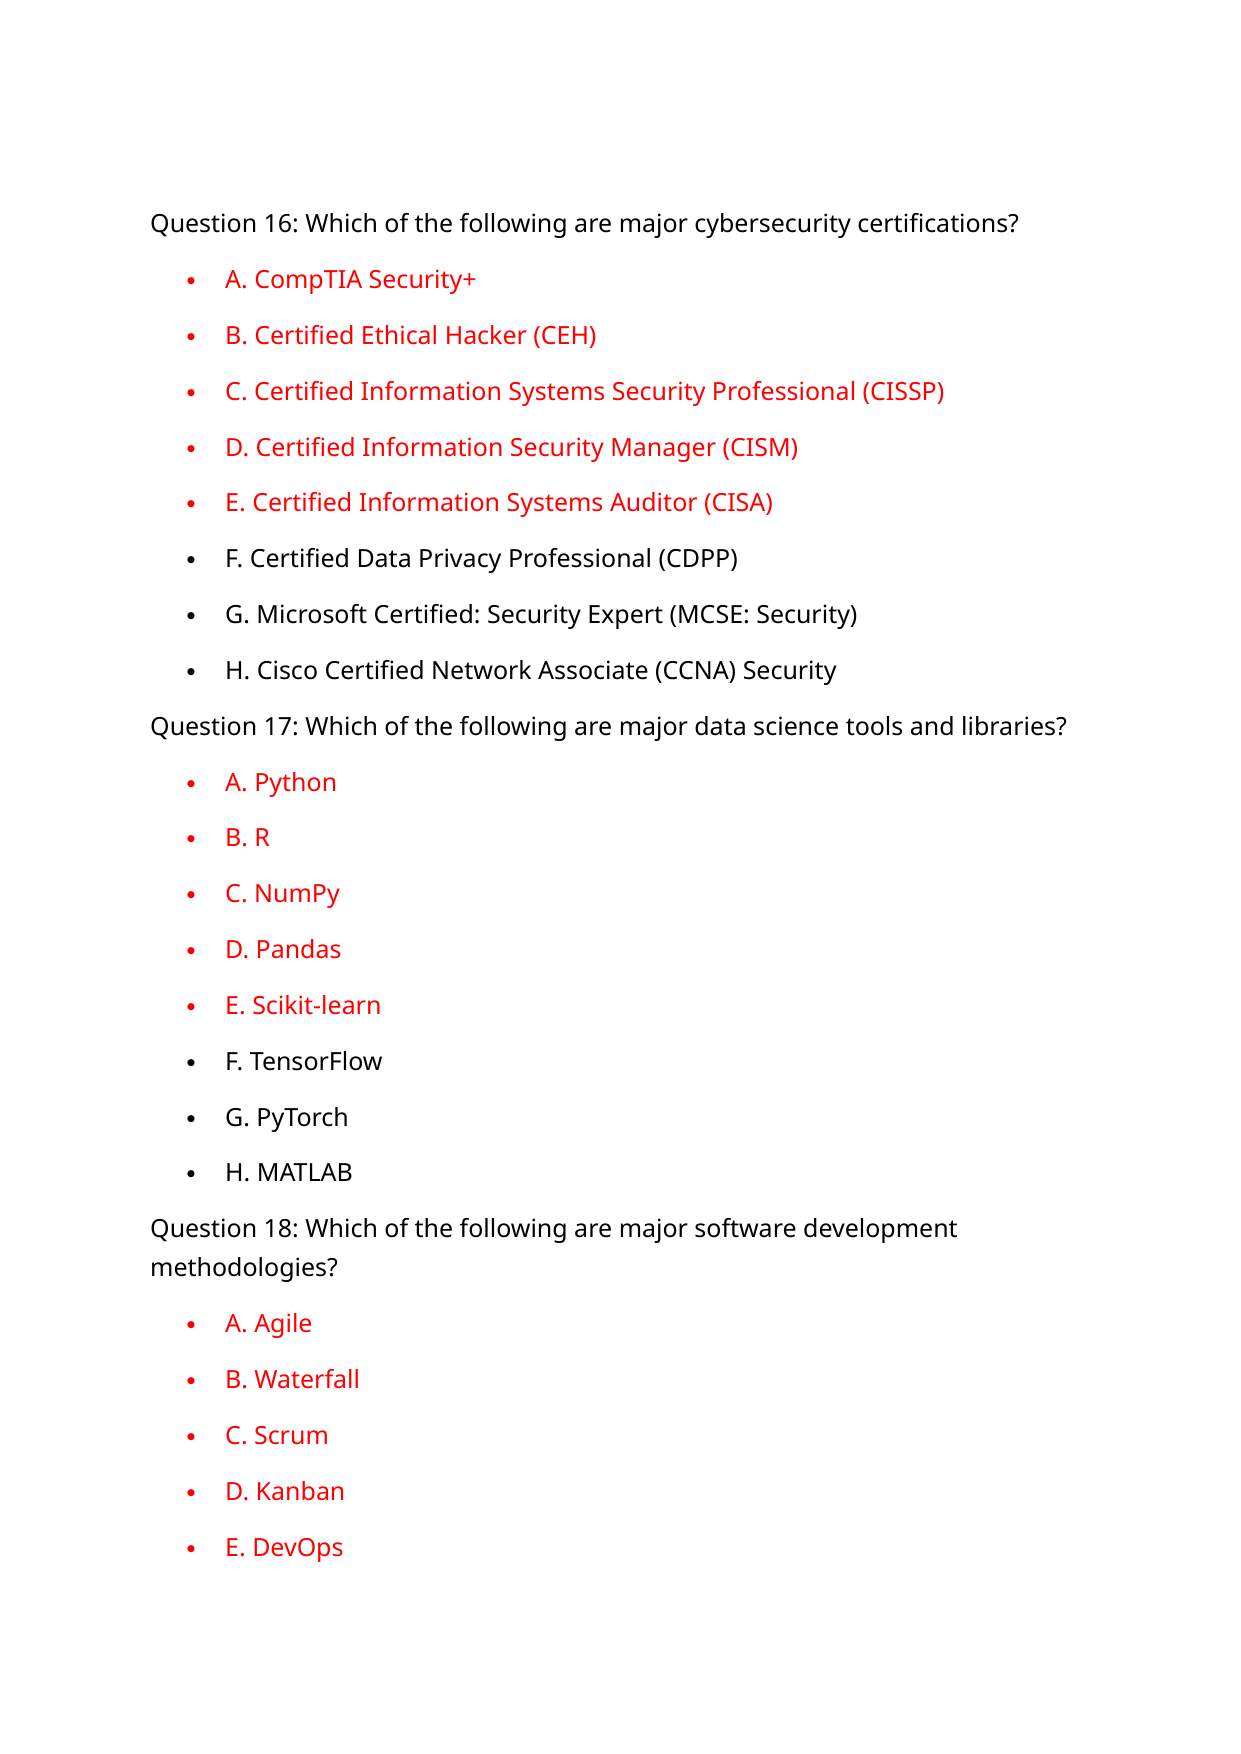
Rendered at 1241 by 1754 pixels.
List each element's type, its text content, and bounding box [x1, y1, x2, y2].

list A. Python [187, 764, 1090, 798]
text Question 18: Which of the following are major software development methodologies? [150, 1211, 1090, 1284]
list G. PyTorch [187, 1099, 1090, 1133]
list B. Certified Ethical Hacker (CEH) [187, 317, 1090, 352]
list B. Waterfall [187, 1362, 1090, 1396]
list H. Cisco Certified Network Associate (CCNA) Security [187, 652, 1090, 687]
list D. Pandas [187, 932, 1090, 966]
list C. Certified Information Systems Security Professional (CISSP) [187, 373, 1090, 407]
list C. Scrum [187, 1417, 1090, 1452]
list F. TensorFlow [187, 1043, 1090, 1077]
list B. R [187, 820, 1090, 854]
list A. Agile [187, 1306, 1090, 1340]
list G. Microsoft Certified: Security Expert (MCSE: Security) [187, 597, 1090, 631]
list E. DevOps [187, 1529, 1090, 1563]
list F. Certified Data Privacy Professional (CDPP) [187, 541, 1090, 575]
text Question 17: Which of the following are major data science tools and libraries? [150, 708, 1090, 742]
list D. Kanban [187, 1473, 1090, 1507]
list A. CompTIA Security+ [187, 262, 1090, 296]
list E. Certified Information Systems Auditor (CISA) [187, 485, 1090, 519]
list C. NumPy [187, 876, 1090, 910]
list D. Certified Information Security Manager (CISM) [187, 429, 1090, 463]
list E. Scikit-learn [187, 987, 1090, 1022]
text Question 16: Which of the following are major cybersecurity certifications? [150, 206, 1090, 240]
list H. MATLAB [187, 1155, 1090, 1189]
